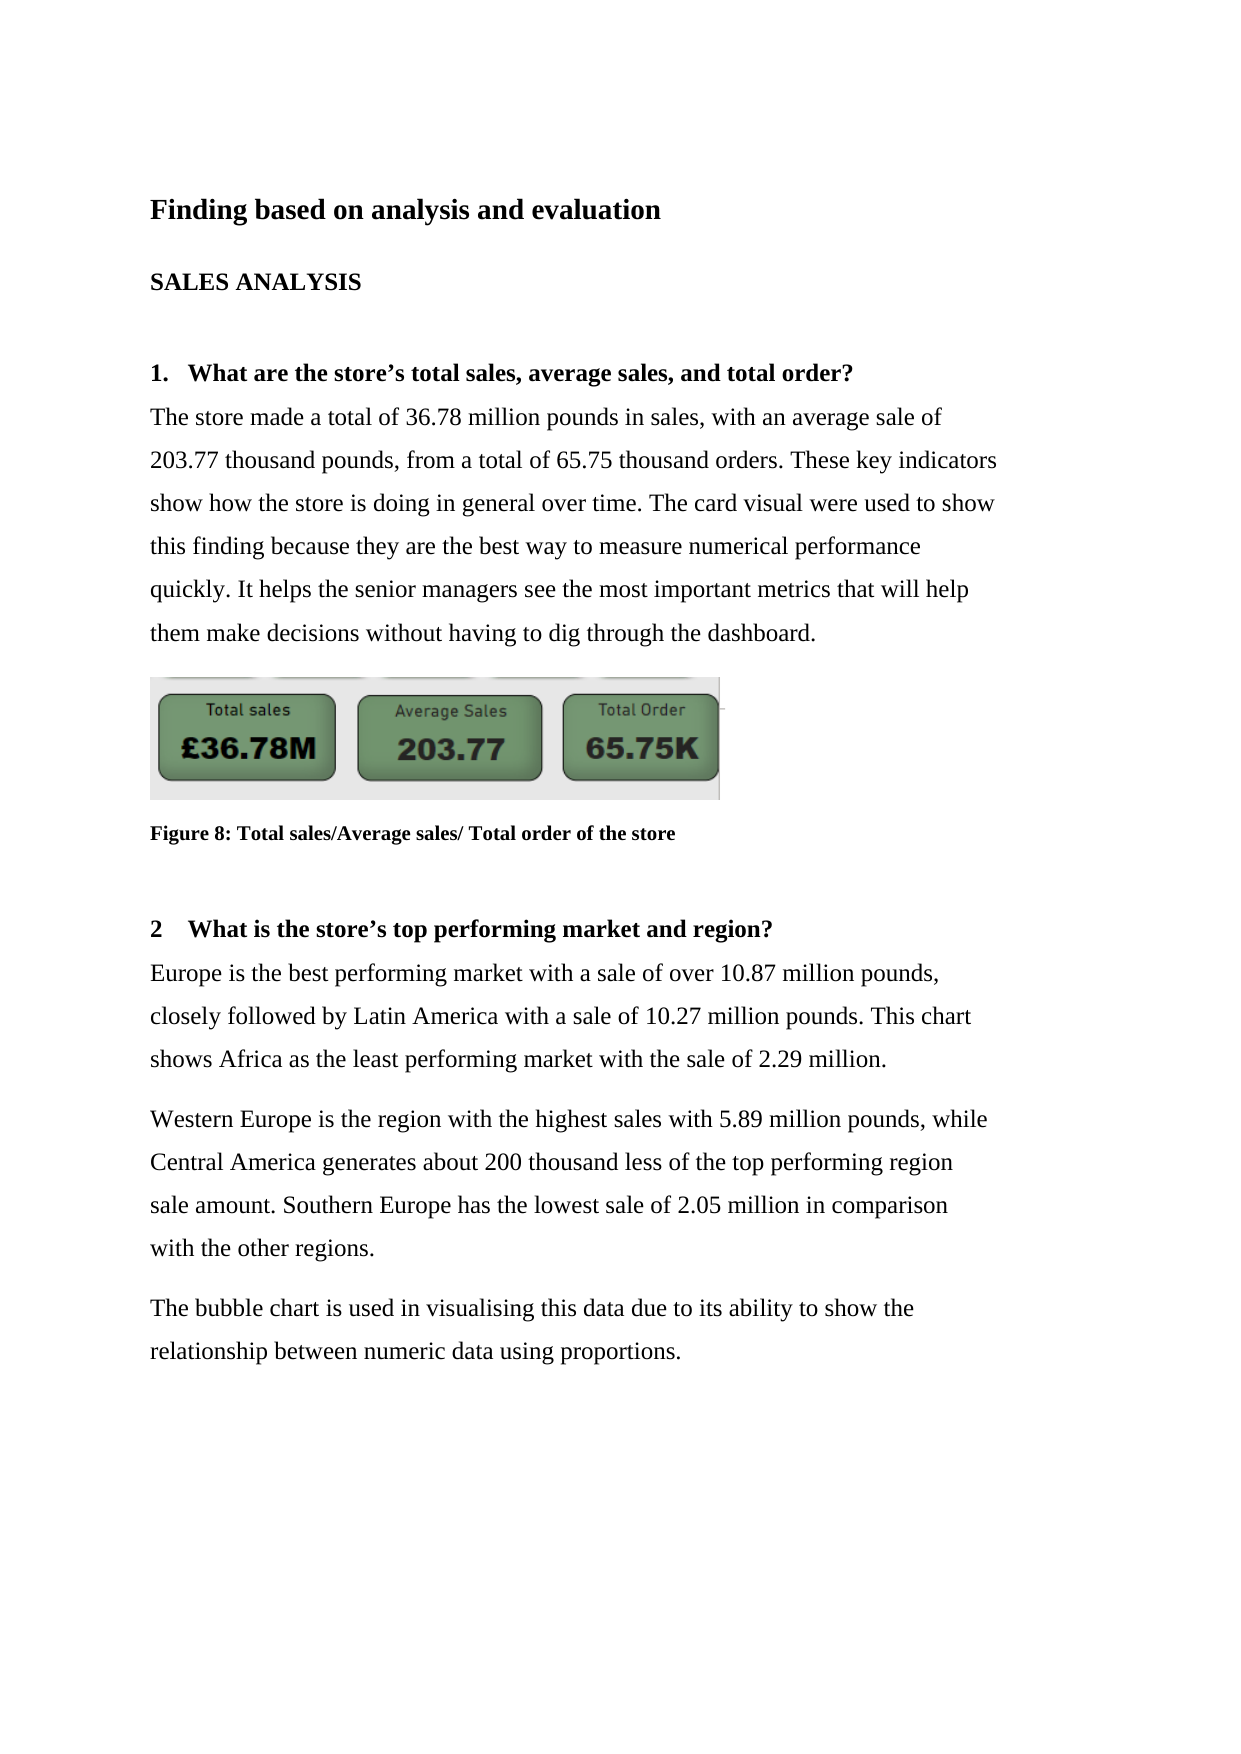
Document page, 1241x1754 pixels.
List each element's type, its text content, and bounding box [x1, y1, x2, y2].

text Europe is the best performing market with a sale of over 10.87 million pounds, closely followed by Latin America with a sale of 10.27 million pounds. This chart shows Africa as the least performing market with the sale of 2.29 million. [150, 958, 992, 1073]
text Western Europe is the region with the highest sales with 5.89 million pounds, while Central America generates about 200 thousand less of the top performing region sale amount. Southern Europe has the lowest sale of 2.05 million in comparison with the other regions. [150, 1104, 992, 1262]
list What is the store’s top performing market and region? [150, 914, 992, 943]
list What are the store’s total sales, average sales, and total order? [150, 358, 992, 387]
text The bubble chart is used in visualising this data due to its ability to show the relationship between numeric data using proportions. [150, 1293, 992, 1365]
text SALES ANALYSIS [150, 267, 1090, 296]
text The store made a total of 36.78 million pounds in sales, with an average sale of 203.77 thousand pounds, from a total of 65.75 thousand orders. These key indicators show how the store is doing in general over time. The card visual were used to show this finding because they are the best way to measure numerical performance quickly. It helps the senior managers see the most important metrics that will help them make decisions without having to dig through the dashboard. [150, 402, 1003, 646]
subtitle Finding based on analysis and evaluation [150, 192, 1090, 226]
picture [150, 677, 725, 800]
text Figure 8: Total sales/Average sales/ Total order of the store [150, 821, 1003, 844]
